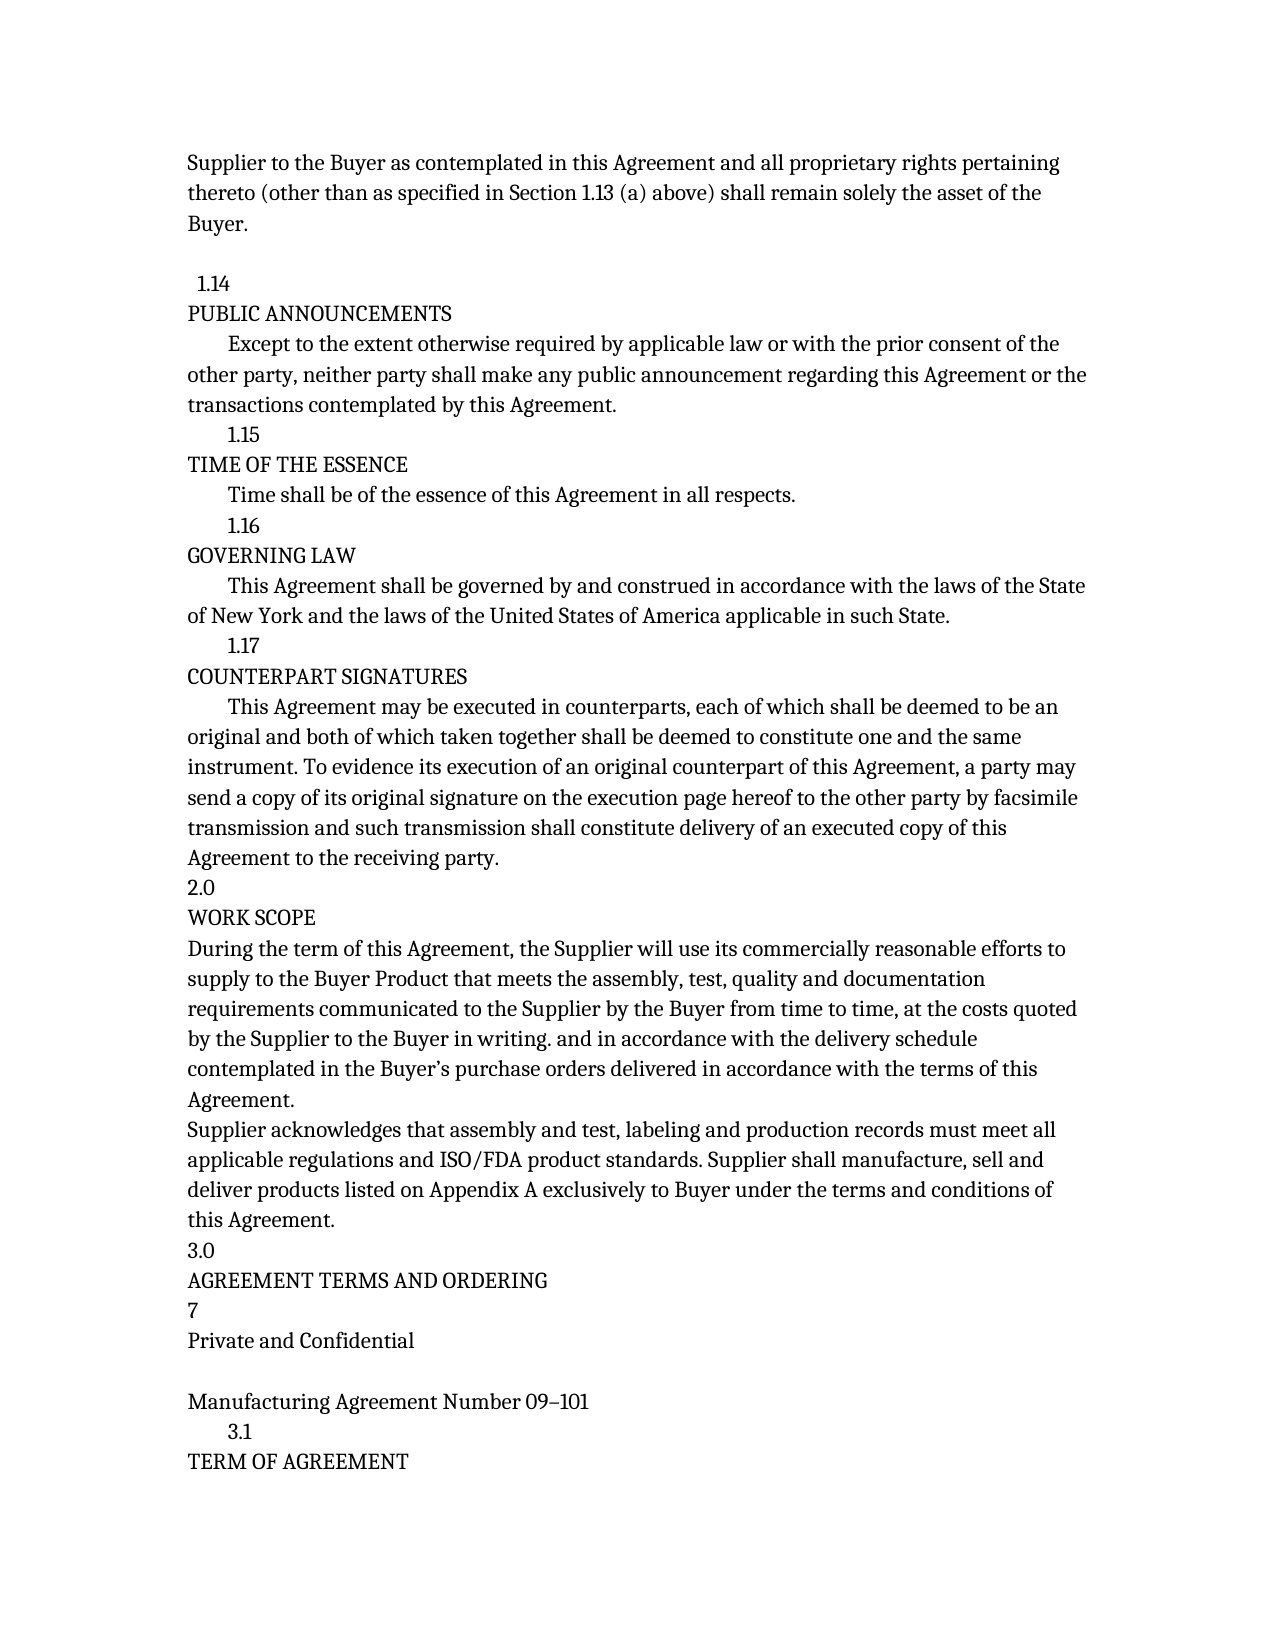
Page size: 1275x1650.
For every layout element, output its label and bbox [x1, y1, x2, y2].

text [187, 150, 1087, 1475]
